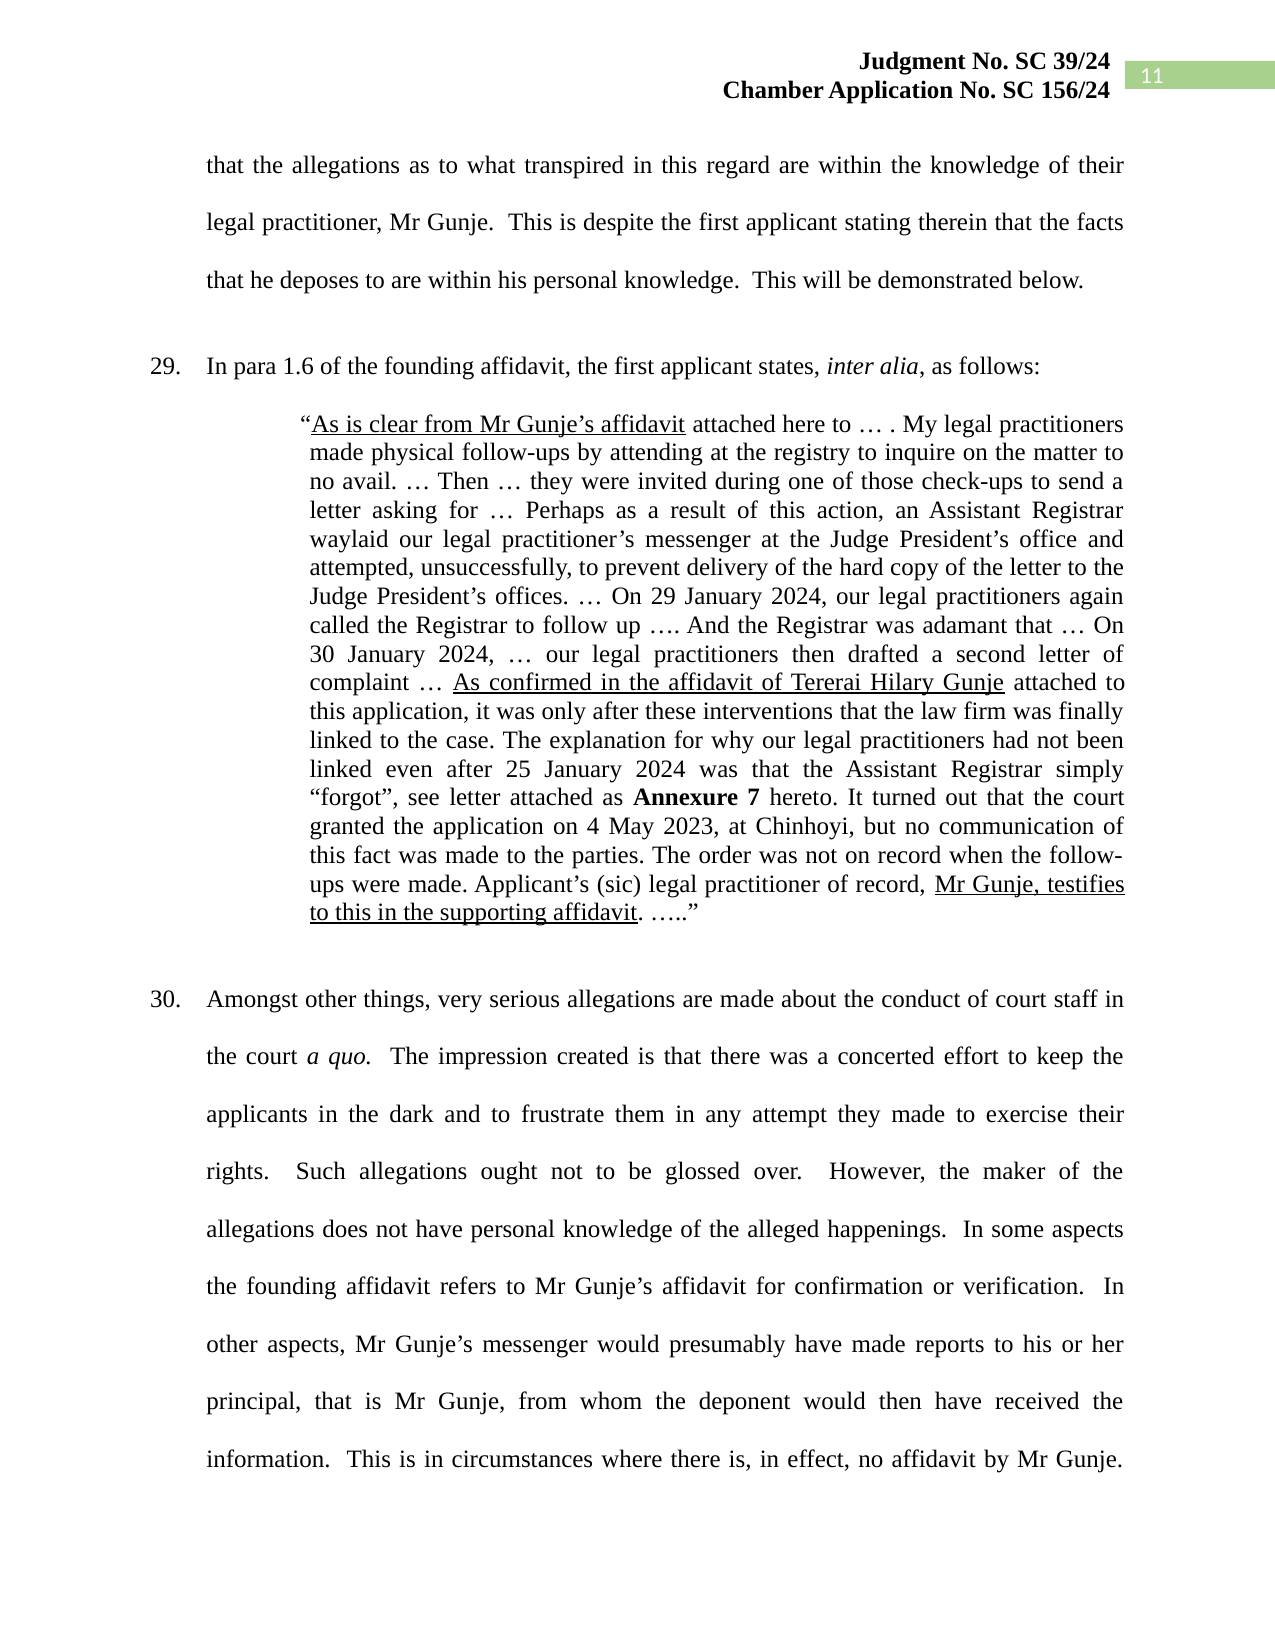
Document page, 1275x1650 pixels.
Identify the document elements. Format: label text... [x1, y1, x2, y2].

list “As is clear from Mr Gunje’s affidavit attached here to … . My legal practitioners made physical follow-ups by attending at the registry to inquire on the matter to no avail. … Then … they were invited during one of those check-ups to send a letter asking for … Perhaps as a result of this action, an Assistant Registrar waylaid our legal practitioner’s messenger at the Judge President’s office and attempted, unsuccessfully, to prevent delivery of the hard copy of the letter to the Judge President’s offices. … On 29 January 2024, our legal practitioners again called the Registrar to follow up …. And the Registrar was adamant that … On 30 January 2024, … our legal practitioners then drafted a second letter of complaint … As confirmed in the affidavit of Tererai Hilary Gunje attached to this application, it was only after these interventions that the law firm was finally linked to the case. The explanation for why our legal practitioners had not been linked even after 25 January 2024 was that the Assistant Registrar simply “forgot”, see letter attached as Annexure 7 hereto. It turned out that the court granted the application on 4 May 2023, at Chinhoyi, but no communication of this fact was made to the parties. The order was not on record when the follow-ups were made. Applicant’s (sic) legal practitioner of record, Mr Gunje, testifies to this in the supporting affidavit. …..” [300, 409, 1125, 926]
list In para 1.6 of the founding affidavit, the first applicant states, inter alia, as follows: [150, 351, 1125, 380]
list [150, 150, 1125, 294]
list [150, 984, 1125, 1472]
